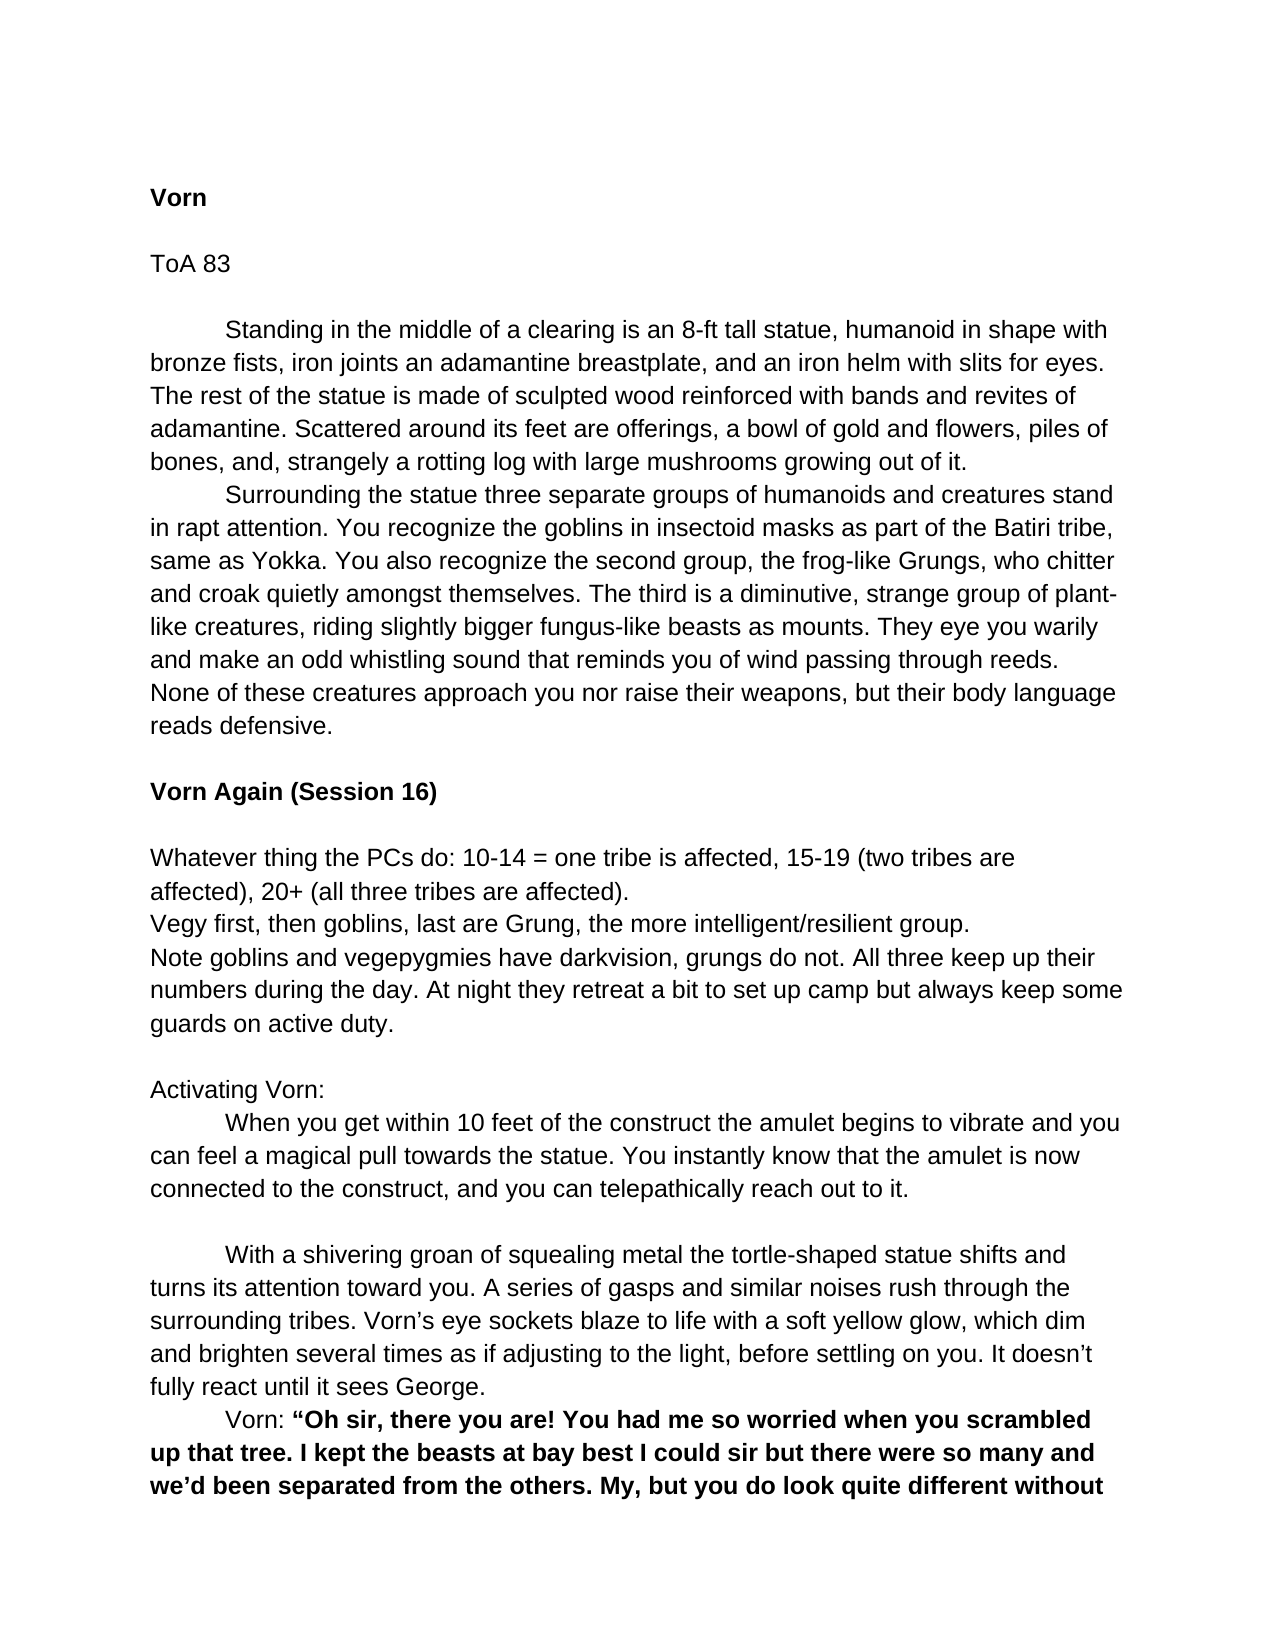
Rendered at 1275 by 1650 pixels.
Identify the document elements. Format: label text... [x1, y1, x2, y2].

text Surrounding the statue three separate groups of humanoids and creatures stand in rapt attention. You recognize the goblins in insectoid masks as part of the Batiri tribe, same as Yokka. You also recognize the second group, the frog-like Grungs, who chitter and croak quietly amongst themselves. The third is a diminutive, strange group of plant-like creatures, riding slightly bigger fungus-like beasts as mounts. They eye you warily and make an odd whistling sound that reminds you of wind passing through reeds. [150, 480, 1125, 674]
text Activating Vorn: [150, 1074, 1125, 1103]
text Standing in the middle of a clearing is an 8-ft tall statue, humanoid in shape with bronze fists, iron joints an adamantine breastplate, and an iron helm with slits for eyes. The rest of the statue is made of sculpted wood reinforced with bands and revites of adamantine. Scattered around its feet are offerings, a bowl of gold and flowers, piles of bones, and, strangely a rotting log with large mushrooms growing out of it. [150, 315, 1125, 476]
text Vegy first, then goblins, last are Grung, the more intelligent/resilient group. [150, 909, 1125, 938]
text When you get within 10 feet of the construct the amulet begins to vibrate and you can feel a magical pull towards the statue. You instantly know that the amulet is now connected to the construct, and you can telepathically reach out to it. [150, 1108, 1125, 1202]
text With a shivering groan of squealing metal the tortle-shaped statue shifts and turns its attention toward you. A series of gasps and similar noises rush through the surrounding tribes. Vorn’s eye sockets blaze to life with a soft yellow glow, which dim and brighten several times as if adjusting to the light, before settling on you. It doesn’t fully react until it sees George. [150, 1240, 1125, 1401]
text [150, 1405, 1125, 1499]
text Whatever thing the PCs do: 10-14 = one tribe is affected, 15-19 (two tribes are affected), 20+ (all three tribes are affected). [150, 843, 1125, 905]
text Vorn [150, 183, 1125, 212]
text ToA 83 [150, 249, 1125, 278]
text Vorn Again (Session 16) [150, 777, 1125, 806]
text Note goblins and vegepygmies have darkvision, grungs do not. All three keep up their numbers during the day. At night they retreat a bit to set up camp but always keep some guards on active duty. [150, 942, 1125, 1037]
text None of these creatures approach you nor raise their weapons, but their body language reads defensive. [150, 678, 1125, 740]
